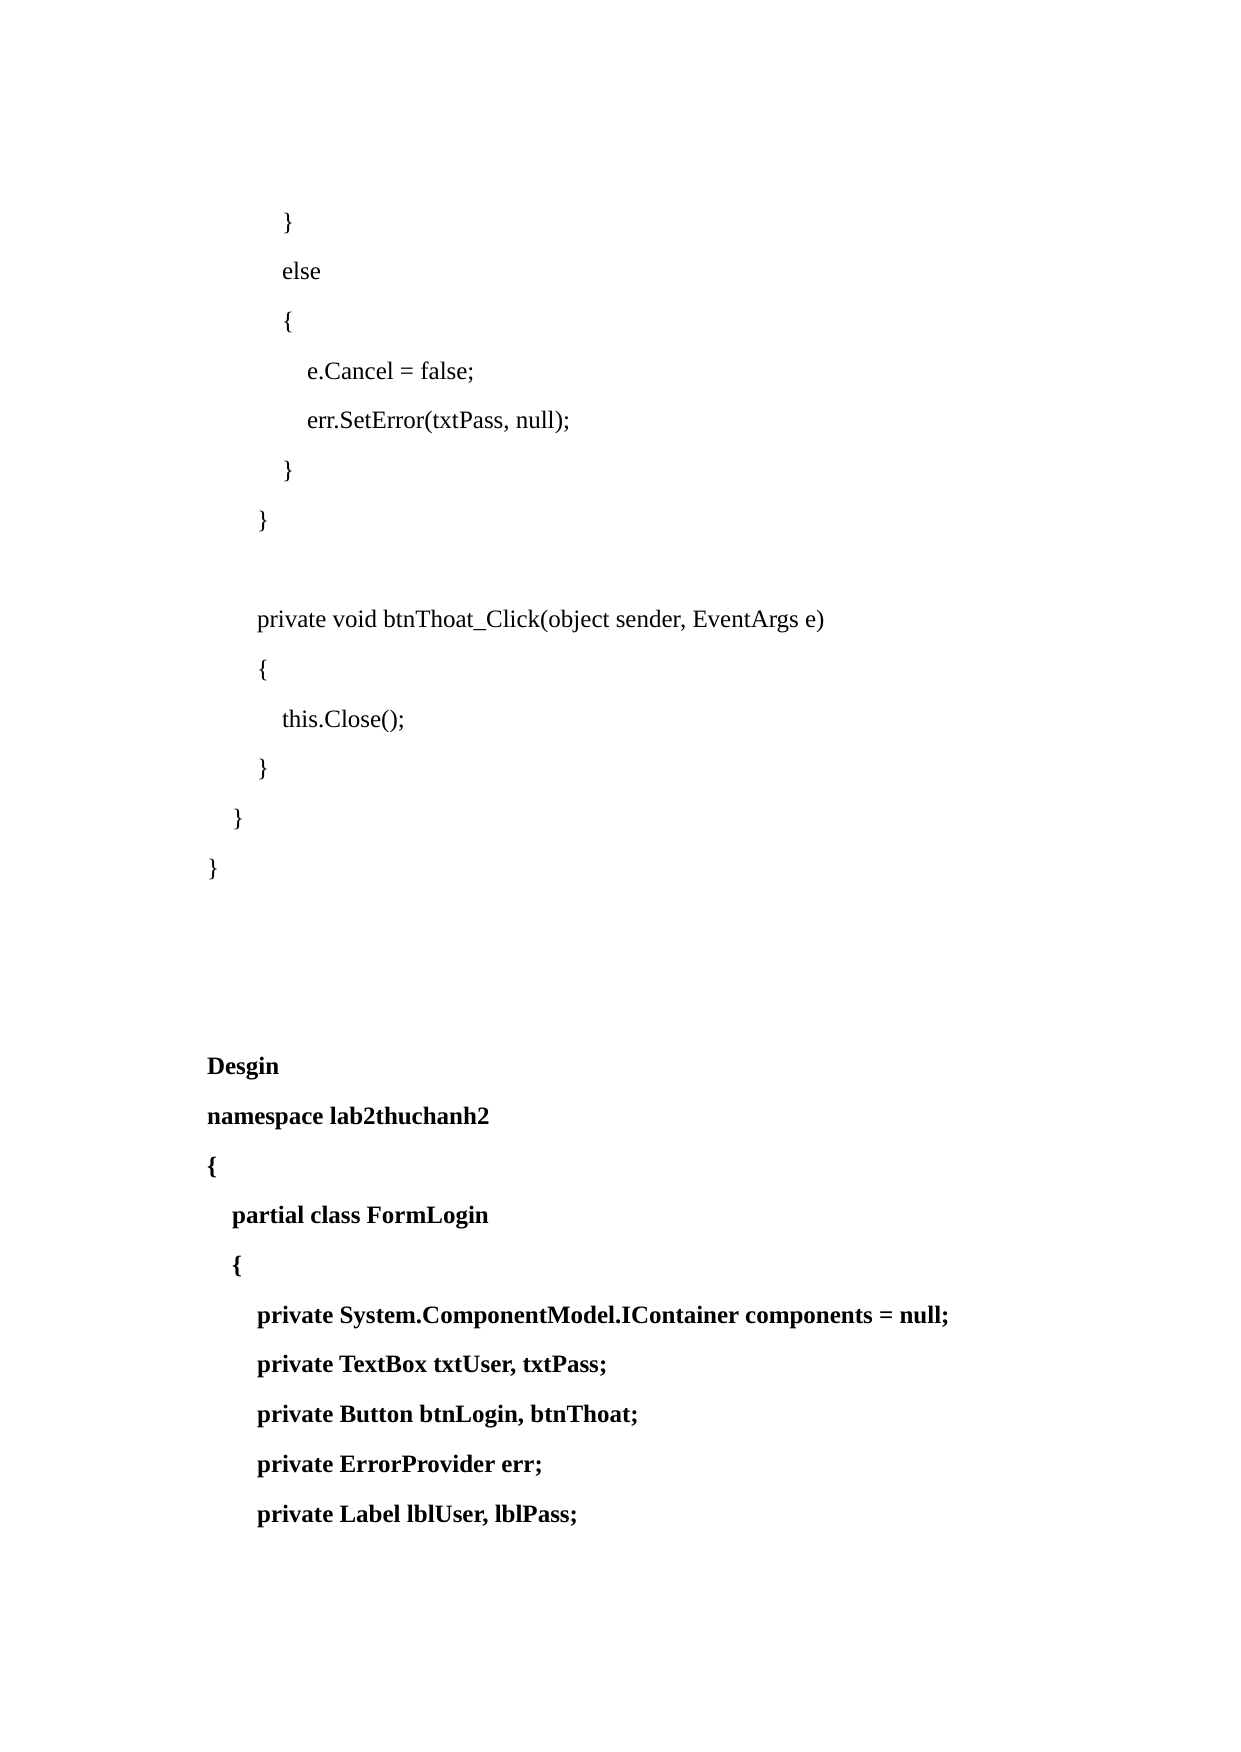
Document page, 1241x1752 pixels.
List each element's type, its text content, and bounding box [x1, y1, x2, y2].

text } [207, 455, 1122, 484]
text this.Close(); [207, 704, 1122, 732]
text } [207, 505, 1122, 534]
text { [207, 1250, 1122, 1279]
text err.SetError(txtPass, null); [207, 406, 1122, 434]
text private void btnThoat_Click(object sender, EventArgs e) [207, 604, 1122, 633]
text private System.ComponentModel.IContainer components = null; [207, 1300, 1122, 1329]
text else [207, 256, 1122, 285]
text } [207, 803, 1122, 832]
text } [207, 753, 1122, 782]
text { [207, 1151, 1122, 1179]
text namespace lab2thuchanh2 [207, 1101, 1122, 1130]
text { [207, 306, 1122, 335]
text private Label lblUser, lblPass; [207, 1499, 1122, 1527]
text } [207, 853, 1122, 881]
text partial class FormLogin [207, 1201, 1122, 1229]
text private ErrorProvider err; [207, 1449, 1122, 1478]
text private TextBox txtUser, txtPass; [207, 1349, 1122, 1378]
text Desgin [207, 1051, 1122, 1080]
text } [207, 207, 1122, 236]
text { [207, 654, 1122, 683]
text e.Cancel = false; [207, 356, 1122, 384]
text private Button btnLogin, btnThoat; [207, 1399, 1122, 1428]
